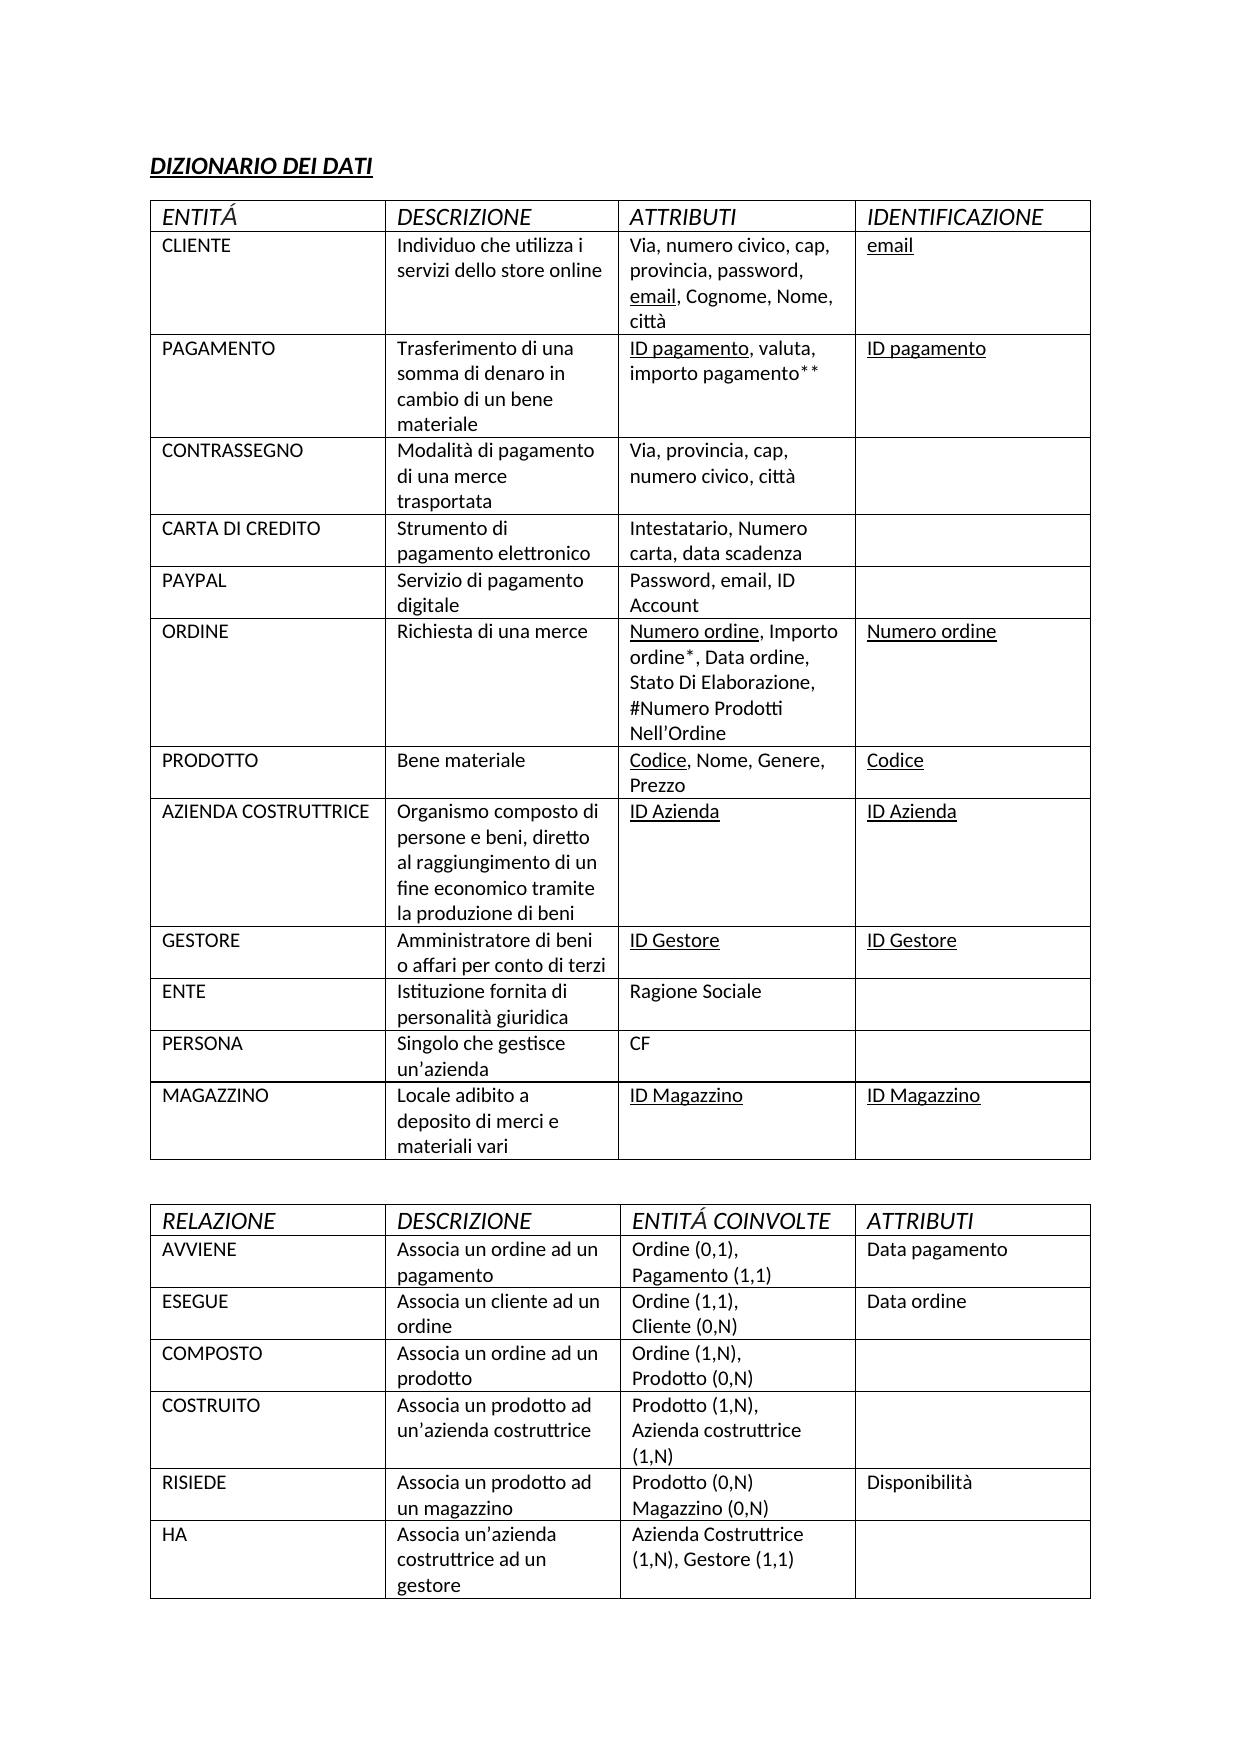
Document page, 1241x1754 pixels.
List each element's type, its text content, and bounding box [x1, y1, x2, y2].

table_cell Strumento di pagamento elettronico [386, 515, 618, 566]
table_cell Numero ordine, Importo ordine*, Data ordine, Stato Di Elaborazione, #Numero Prodotti Nell’Ordine [619, 619, 855, 746]
table_cell COSTRUITO [151, 1392, 385, 1468]
table_cell PAGAMENTO [151, 335, 385, 437]
table_cell Singolo che gestisce un’azienda [386, 1031, 618, 1081]
table_cell Associa un’azienda costruttrice ad un gestore [386, 1521, 620, 1597]
table_header ENTITÁ COINVOLTE [621, 1205, 855, 1235]
table_cell GESTORE [151, 927, 385, 978]
table_cell Istituzione fornita di personalità giuridica [386, 979, 618, 1029]
table_cell ID Gestore [619, 927, 855, 978]
table_cell Ragione Sociale [619, 979, 855, 1029]
table_cell ORDINE [151, 619, 385, 746]
table_cell Trasferimento di una somma di denaro in cambio di un bene materiale [386, 335, 618, 437]
table_cell Disponibilità [856, 1469, 1090, 1520]
table_cell Associa un prodotto ad un magazzino [386, 1469, 620, 1520]
table_cell COMPOSTO [151, 1340, 385, 1391]
table_cell Via, numero civico, cap, provincia, password, email, Cognome, Nome, città [619, 232, 855, 334]
table_cell Associa un ordine ad un prodotto [386, 1340, 620, 1391]
table_header DESCRIZIONE [386, 201, 618, 231]
table_cell AVVIENE [151, 1236, 385, 1287]
table_header DESCRIZIONE [386, 1205, 620, 1235]
table_header ATTRIBUTI [856, 1205, 1090, 1235]
table_cell ENTE [151, 979, 385, 1029]
table_cell Data ordine [856, 1288, 1090, 1339]
table_cell CARTA DI CREDITO [151, 515, 385, 566]
table_cell [856, 515, 1090, 566]
table_cell ID Azienda [619, 799, 855, 926]
table_cell CONTRASSEGNO [151, 438, 385, 514]
table_cell Prodotto (0,N) Magazzino (0,N) [621, 1469, 855, 1520]
table_cell Via, provincia, cap, numero civico, città [619, 438, 855, 514]
table_cell Associa un cliente ad un ordine [386, 1288, 620, 1339]
table_header IDENTIFICAZIONE [856, 201, 1090, 231]
table_cell [856, 567, 1090, 618]
table_cell PAYPAL [151, 567, 385, 618]
table_cell Organismo composto di persone e beni, diretto al raggiungimento di un fine economico tramite la produzione di beni [386, 799, 618, 926]
table_cell ID Magazzino [856, 1083, 1090, 1159]
table_cell Servizio di pagamento digitale [386, 567, 618, 618]
table_cell PRODOTTO [151, 747, 385, 798]
table_cell [856, 1521, 1090, 1597]
table_cell PERSONA [151, 1031, 385, 1081]
table_cell ID pagamento, valuta, importo pagamento** [619, 335, 855, 437]
table_cell Associa un ordine ad un pagamento [386, 1236, 620, 1287]
table_cell ID Gestore [856, 927, 1090, 978]
table_cell Ordine (0,1), Pagamento (1,1) [621, 1236, 855, 1287]
table_cell Ordine (1,N), Prodotto (0,N) [621, 1340, 855, 1391]
text DIZIONARIO DEI DATI [150, 150, 1090, 181]
table_cell Locale adibito a deposito di merci e materiali vari [386, 1083, 618, 1159]
table_cell Numero ordine [856, 619, 1090, 746]
table_cell ID pagamento [856, 335, 1090, 437]
table_cell Azienda Costruttrice (1,N), Gestore (1,1) [621, 1521, 855, 1597]
table_cell [856, 1392, 1090, 1468]
table_cell Intestatario, Numero carta, data scadenza [619, 515, 855, 566]
table_cell ESEGUE [151, 1288, 385, 1339]
table_header ENTITÁ [151, 201, 385, 231]
table_cell ID Magazzino [619, 1083, 855, 1159]
table_cell Prodotto (1,N), Azienda costruttrice (1,N) [621, 1392, 855, 1468]
table_cell [856, 438, 1090, 514]
table_cell Associa un prodotto ad un’azienda costruttrice [386, 1392, 620, 1468]
table_cell Codice [856, 747, 1090, 798]
table_cell Codice, Nome, Genere, Prezzo [619, 747, 855, 798]
table_cell Ordine (1,1), Cliente (0,N) [621, 1288, 855, 1339]
table_header ATTRIBUTI [619, 201, 855, 231]
table_cell CF [619, 1031, 855, 1081]
table_cell Richiesta di una merce [386, 619, 618, 746]
table_cell [856, 979, 1090, 1029]
table_cell Amministratore di beni o affari per conto di terzi [386, 927, 618, 978]
table_cell CLIENTE [151, 232, 385, 334]
table_cell email [856, 232, 1090, 334]
table_header RELAZIONE [151, 1205, 385, 1235]
table_cell Bene materiale [386, 747, 618, 798]
table_cell MAGAZZINO [151, 1083, 385, 1159]
table_cell RISIEDE [151, 1469, 385, 1520]
table_cell ID Azienda [856, 799, 1090, 926]
table_cell AZIENDA COSTRUTTRICE [151, 799, 385, 926]
table_cell Data pagamento [856, 1236, 1090, 1287]
table_cell [856, 1340, 1090, 1391]
table_cell Password, email, ID Account [619, 567, 855, 618]
table_cell HA [151, 1521, 385, 1597]
table_cell [856, 1031, 1090, 1081]
table_cell Modalità di pagamento di una merce trasportata [386, 438, 618, 514]
table_cell Individuo che utilizza i servizi dello store online [386, 232, 618, 334]
